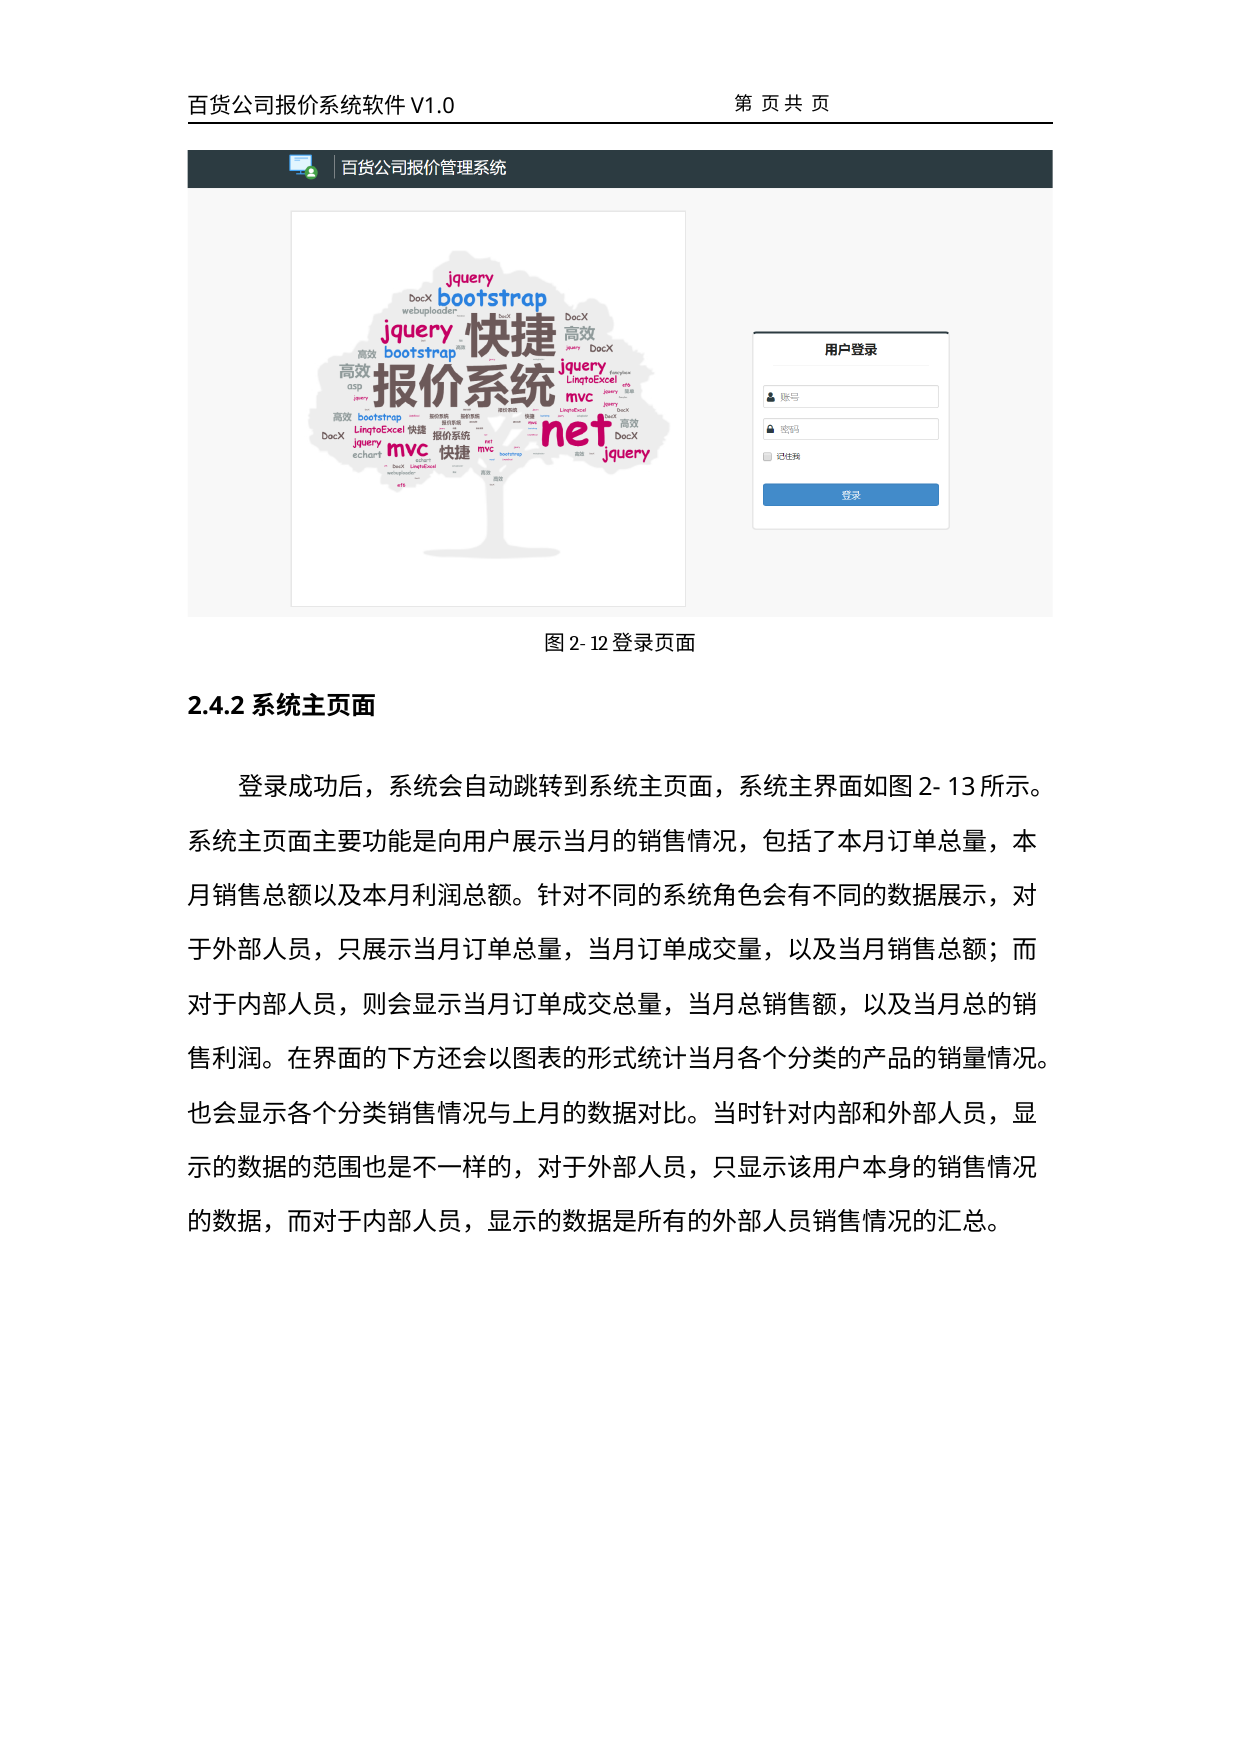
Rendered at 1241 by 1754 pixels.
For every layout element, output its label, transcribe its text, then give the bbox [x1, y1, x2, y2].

picture [187, 150, 1053, 617]
subtitle 2.4.2 系统主页面 [187, 685, 1053, 722]
text 图2- 12 登录页面 [187, 617, 1053, 658]
text 登录成功后，系统会自动跳转到系统主页面，系统主界面如图2- 13所示。系统主页面主要功能是向用户展示当月的销售情况，包括了本月订单总量，本月销售总额以及本月利润总额。针对不同的系统角色会有不同的数据展示，对于外部人员，只展示当月订单总量，当月订单成交量，以及当月销售总额；而对于内部人员，则会显示当月订单成交总量，当月总销售额，以及当月总的销售利润。在界面的下方还会以图表的形式统计当月各个分类的产品的销量情况。也会显示各个分类销售情况与上月的数据对比。当时针对内部和外部人员，显示的数据的范围也是不一样的，对于外部人员，只显示该用户本身的销售情况的数据，而对于内部人员，显示的数据是所有的外部人员销售情况的汇总。 [187, 767, 1053, 1238]
